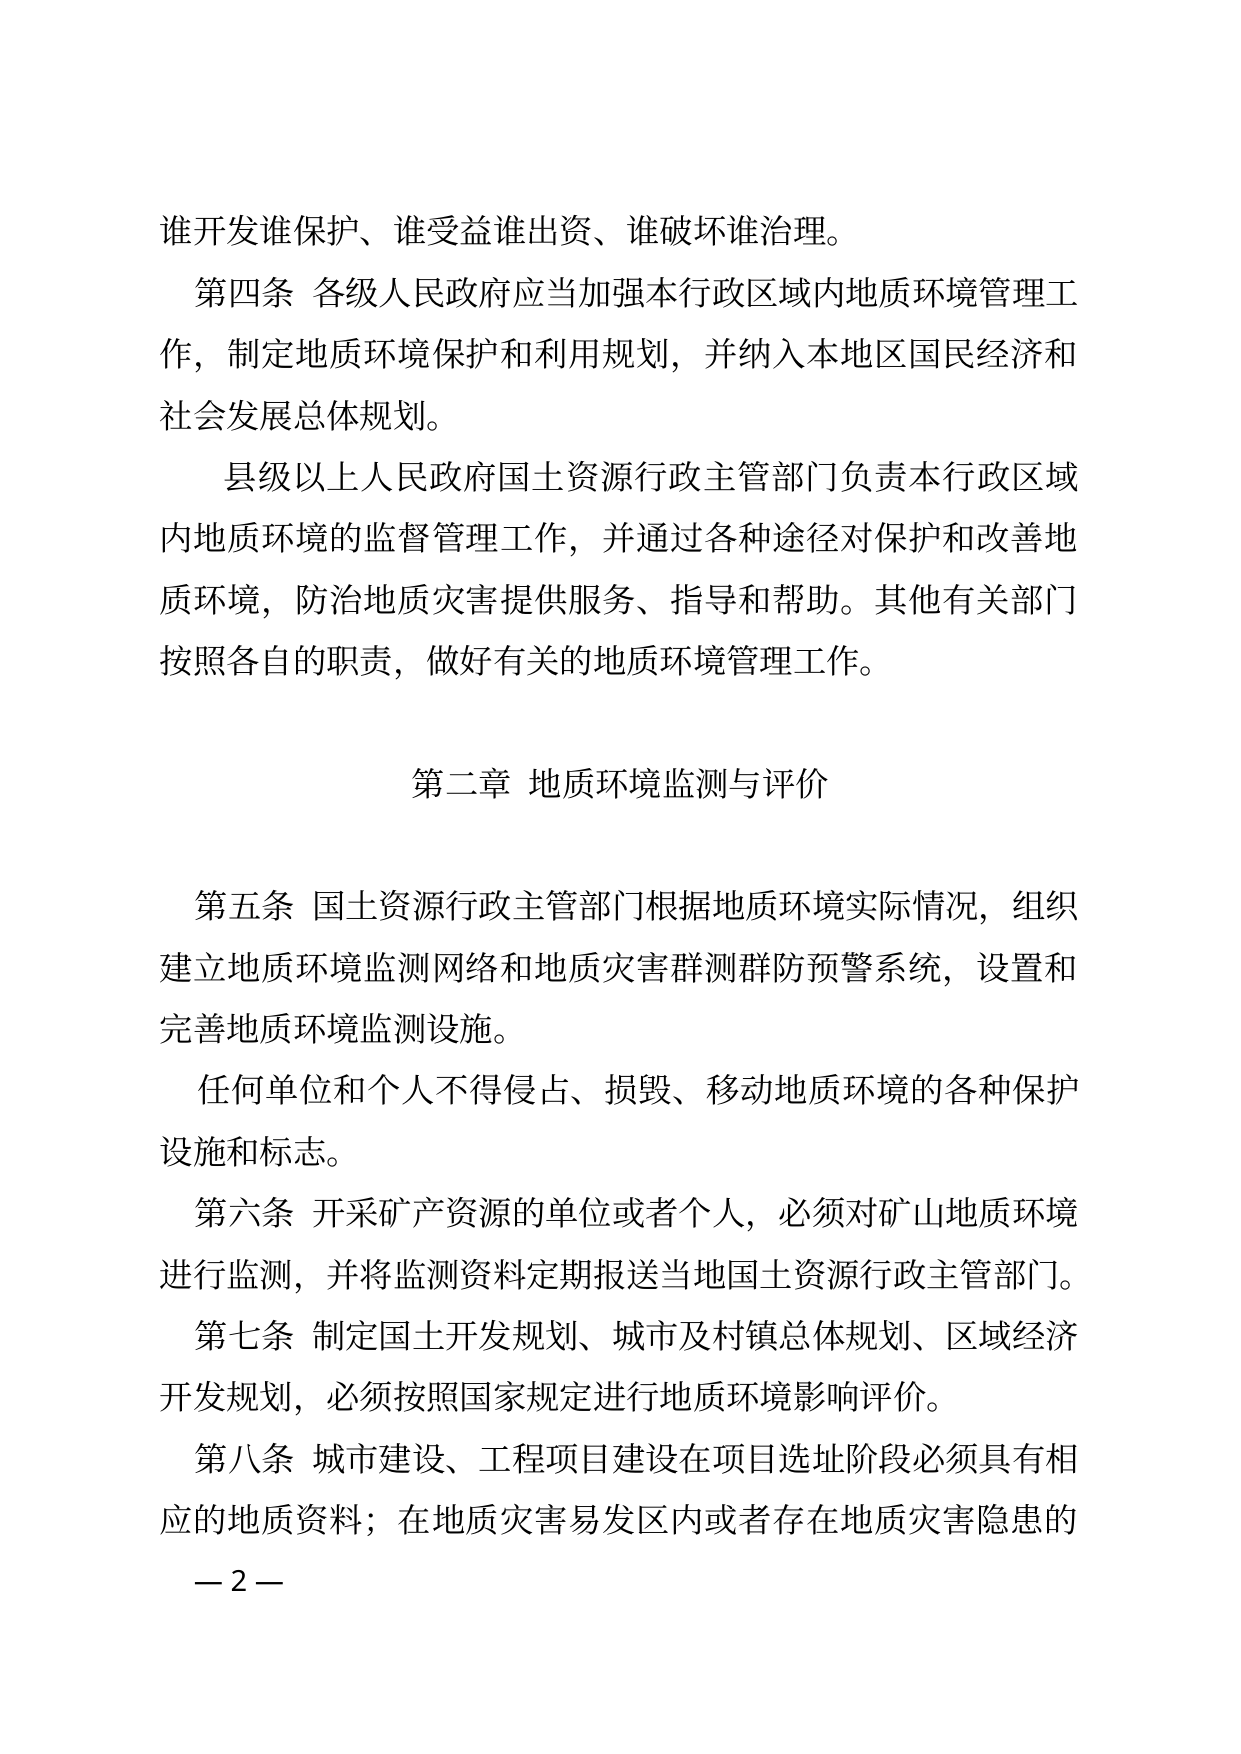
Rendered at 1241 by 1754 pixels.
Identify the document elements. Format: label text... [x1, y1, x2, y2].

text 第五条 国土资源行政主管部门根据地质环境实际情况，组织建立地质环境监测网络和地质灾害群测群防预警系统，设置和完善地质环境监测设施。 [159, 870, 1081, 1054]
text 第二章 地质环境监测与评价 [159, 747, 1081, 808]
text 第四条 各级人民政府应当加强本行政区域内地质环境管理工作，制定地质环境保护和利用规划，并纳入本地区国民经济和社会发展总体规划。 [159, 256, 1081, 440]
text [159, 1422, 1081, 1545]
text 第六条 开采矿产资源的单位或者个人，必须对矿山地质环境进行监测，并将监测资料定期报送当地国土资源行政主管部门。 [159, 1177, 1081, 1299]
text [159, 195, 1081, 256]
text 第七条 制定国土开发规划、城市及村镇总体规划、区域经济开发规划，必须按照国家规定进行地质环境影响评价。 [159, 1299, 1081, 1422]
text 县级以上人民政府国土资源行政主管部门负责本行政区域内地质环境的监督管理工作，并通过各种途径对保护和改善地质环境，防治地质灾害提供服务、指导和帮助。其他有关部门按照各自的职责，做好有关的地质环境管理工作。 [159, 440, 1081, 686]
text 任何单位和个人不得侵占、损毁、移动地质环境的各种保护设施和标志。 [159, 1054, 1081, 1177]
